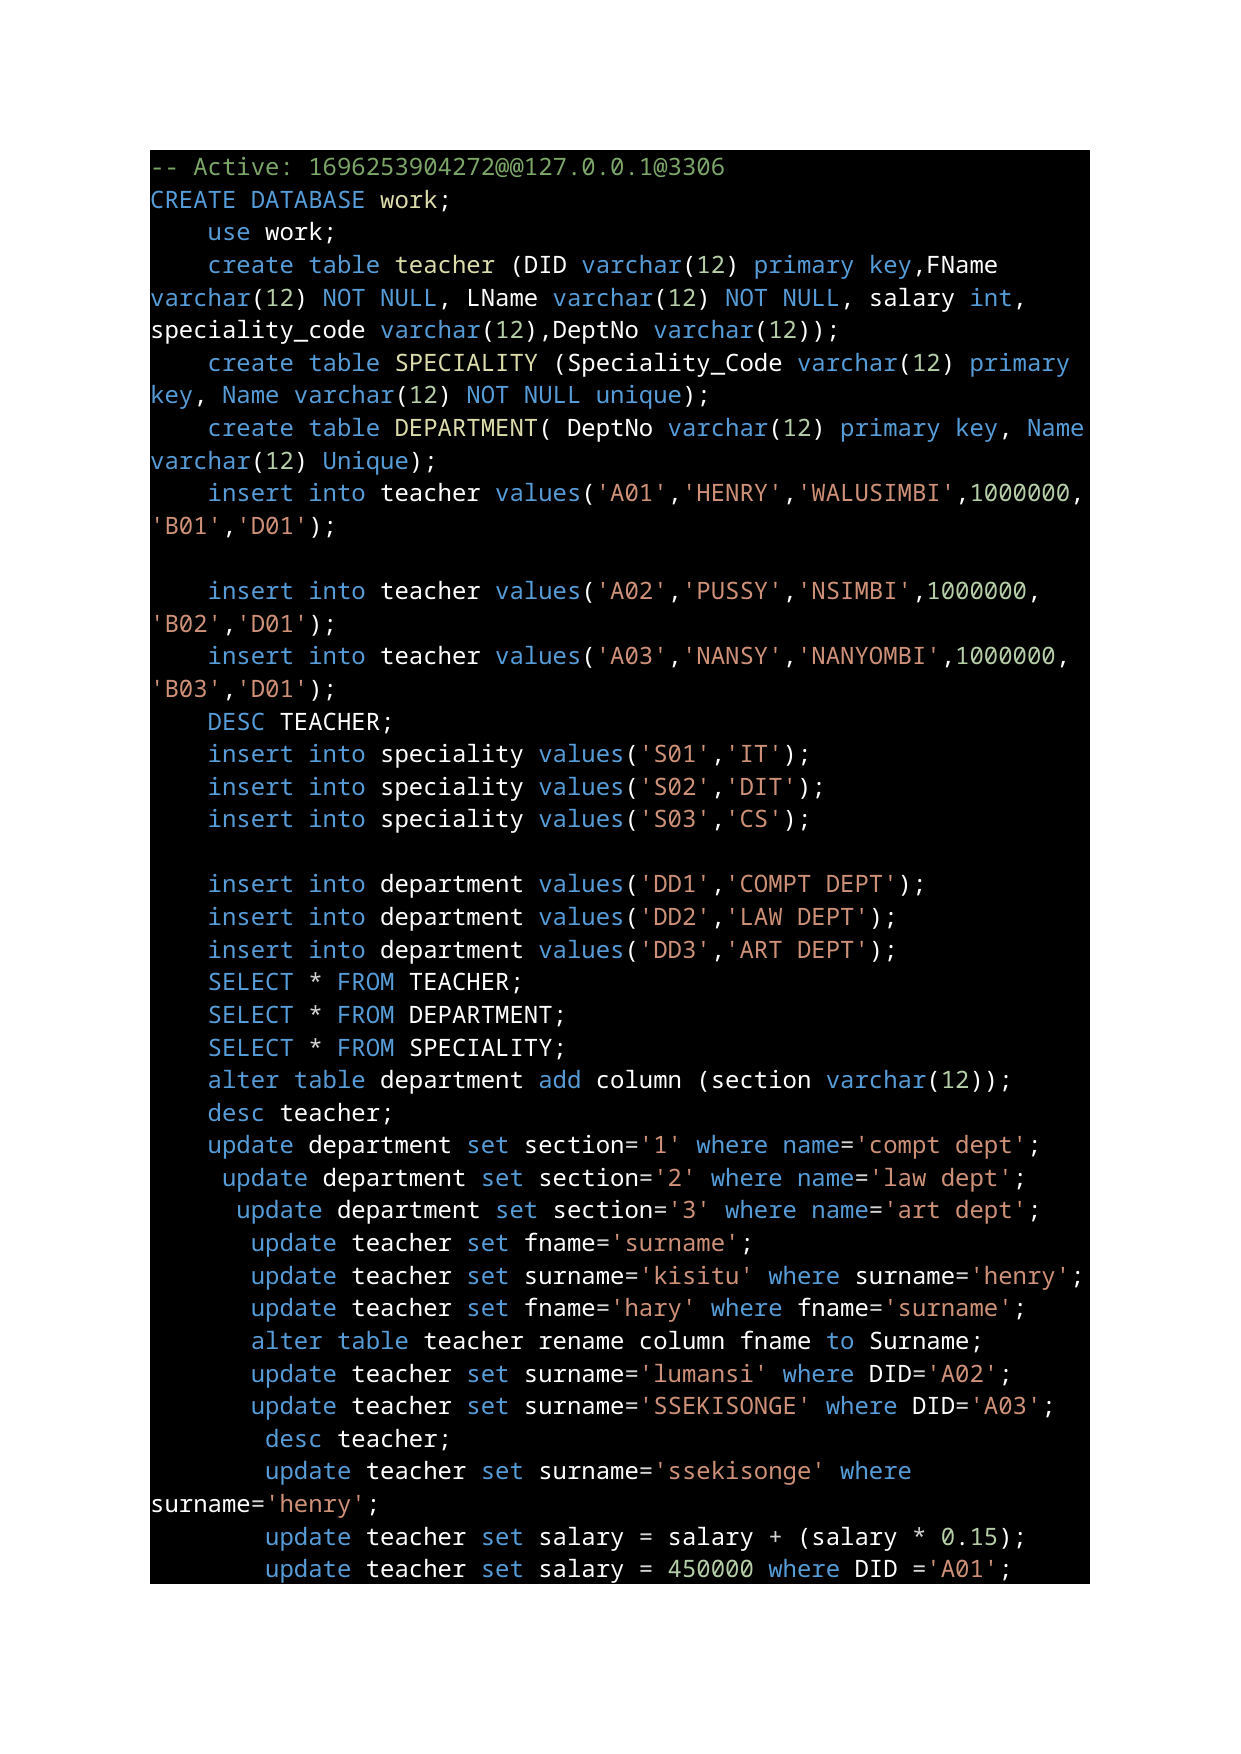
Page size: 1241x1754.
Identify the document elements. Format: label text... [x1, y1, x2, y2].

text use work; [150, 215, 1090, 248]
text update teacher set surname='kisitu' where surname='henry'; [150, 1258, 1090, 1291]
text insert into speciality values('S03','CS'); [150, 802, 1090, 835]
text CREATE DATABASE work; [150, 183, 1090, 215]
text SELECT * FROM DEPARTMENT; [150, 998, 1090, 1030]
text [150, 1519, 1090, 1552]
text insert into teacher values('A03','NANSY','NANYOMBI',1000000, 'B03','D01'); [150, 639, 1090, 704]
text update teacher set salary = 450000 where DID ='A01'; [150, 1552, 1090, 1584]
text update teacher set surname='SSEKISONGE' where DID='A03'; [150, 1389, 1090, 1422]
text insert into teacher values('A01','HENRY','WALUSIMBI',1000000, 'B01','D01'); [150, 476, 1090, 541]
text insert into speciality values('S02','DIT'); [150, 769, 1090, 802]
text update department set section='1' where name='compt dept'; [150, 1128, 1090, 1161]
text insert into speciality values('S01','IT'); [150, 737, 1090, 769]
text desc teacher; [150, 1422, 1090, 1454]
text create table teacher (DID varchar(12) primary key,FName varchar(12) NOT NULL, LName varchar(12) NOT NULL, salary int, speciality_code varchar(12),DeptNo varchar(12)); [150, 248, 1090, 346]
text insert into department values('DD2','LAW DEPT'); [150, 900, 1090, 932]
text update teacher set fname='surname'; [150, 1226, 1090, 1258]
text alter table teacher rename column fname to Surname; [150, 1324, 1090, 1356]
text update department set section='3' where name='art dept'; [150, 1193, 1090, 1226]
text create table DEPARTMENT( DeptNo varchar(12) primary key, Name varchar(12) Unique); [150, 411, 1090, 476]
text DESC TEACHER; [150, 704, 1090, 737]
text create table SPECIALITY (Speciality_Code varchar(12) primary key, Name varchar(12) NOT NULL unique); [150, 346, 1090, 411]
text insert into department values('DD3','ART DEPT'); [150, 932, 1090, 965]
text SELECT * FROM TEACHER; [150, 965, 1090, 998]
text desc teacher; [150, 1096, 1090, 1128]
text update teacher set surname='ssekisonge' where surname='henry'; [150, 1454, 1090, 1519]
text update teacher set surname='lumansi' where DID='A02'; [150, 1356, 1090, 1389]
text update department set section='2' where name='law dept'; [150, 1161, 1090, 1193]
text alter table department add column (section varchar(12)); [150, 1063, 1090, 1096]
text insert into department values('DD1','COMPT DEPT'); [150, 867, 1090, 900]
text update teacher set fname='hary' where fname='surname'; [150, 1291, 1090, 1324]
text -- Active: 1696253904272@@127.0.0.1@3306 [150, 150, 1090, 183]
text insert into teacher values('A02','PUSSY','NSIMBI',1000000, 'B02','D01'); [150, 574, 1090, 639]
text SELECT * FROM SPECIALITY; [150, 1030, 1090, 1063]
